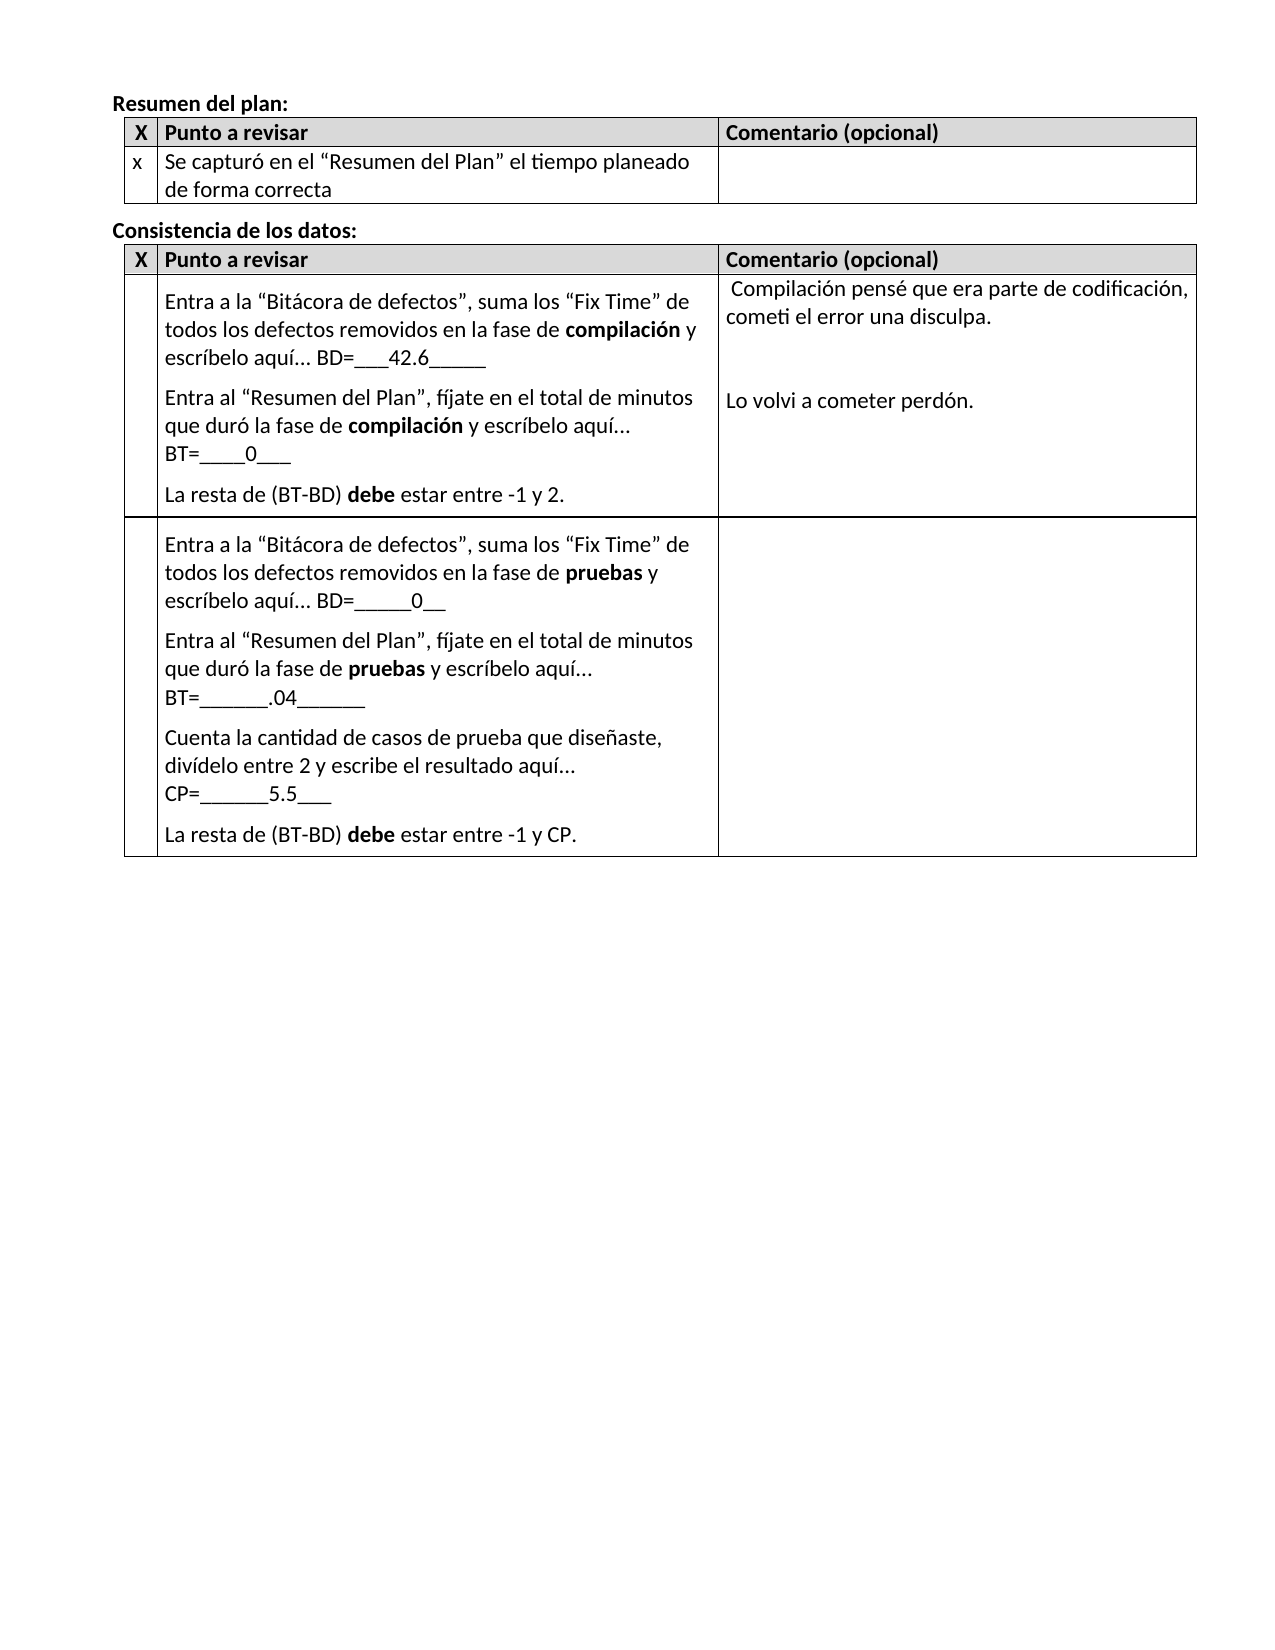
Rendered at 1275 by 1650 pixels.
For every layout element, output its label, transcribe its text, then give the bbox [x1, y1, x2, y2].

text Consistencia de los datos: [112, 216, 1196, 244]
table_header X [125, 118, 157, 146]
table_header Comentario (opcional) [719, 245, 1196, 273]
table_cell [719, 147, 1196, 203]
table_cell [719, 518, 1196, 856]
table_cell Se capturó en el “Resumen del Plan” el tiempo planeado de forma correcta [158, 147, 718, 203]
table_cell Entra a la “Bitácora de defectos”, suma los “Fix Time” de todos los defectos removidos en la fase de compilación y escríbelo aquí... BD=___42.6_____ Entra al “Resumen del Plan”, fíjate en el total de minutos que duró la fase de compilación y escríbelo aquí... BT=____0___ La resta de (BT-BD) debe estar entre -1 y 2. [158, 275, 718, 516]
table_cell Entra a la “Bitácora de defectos”, suma los “Fix Time” de todos los defectos removidos en la fase de pruebas y escríbelo aquí... BD=_____0__ Entra al “Resumen del Plan”, fíjate en el total de minutos que duró la fase de pruebas y escríbelo aquí... BT=______.04______ Cuenta la cantidad de casos de prueba que diseñaste, divídelo entre 2 y escribe el resultado aquí... CP=______5.5___ La resta de (BT-BD) debe estar entre -1 y CP. [158, 518, 718, 856]
table_header Punto a revisar [158, 118, 718, 146]
table_header Comentario (opcional) [719, 118, 1196, 146]
text Resumen del plan: [112, 89, 1196, 117]
table_header X [125, 245, 157, 273]
table_header Punto a revisar [158, 245, 718, 273]
table_cell [125, 518, 157, 856]
table_cell x [125, 147, 157, 203]
table_cell [125, 275, 157, 516]
table_cell Compilación pensé que era parte de codificación, cometi el error una disculpa. Lo volvi a cometer perdón. [719, 275, 1196, 516]
